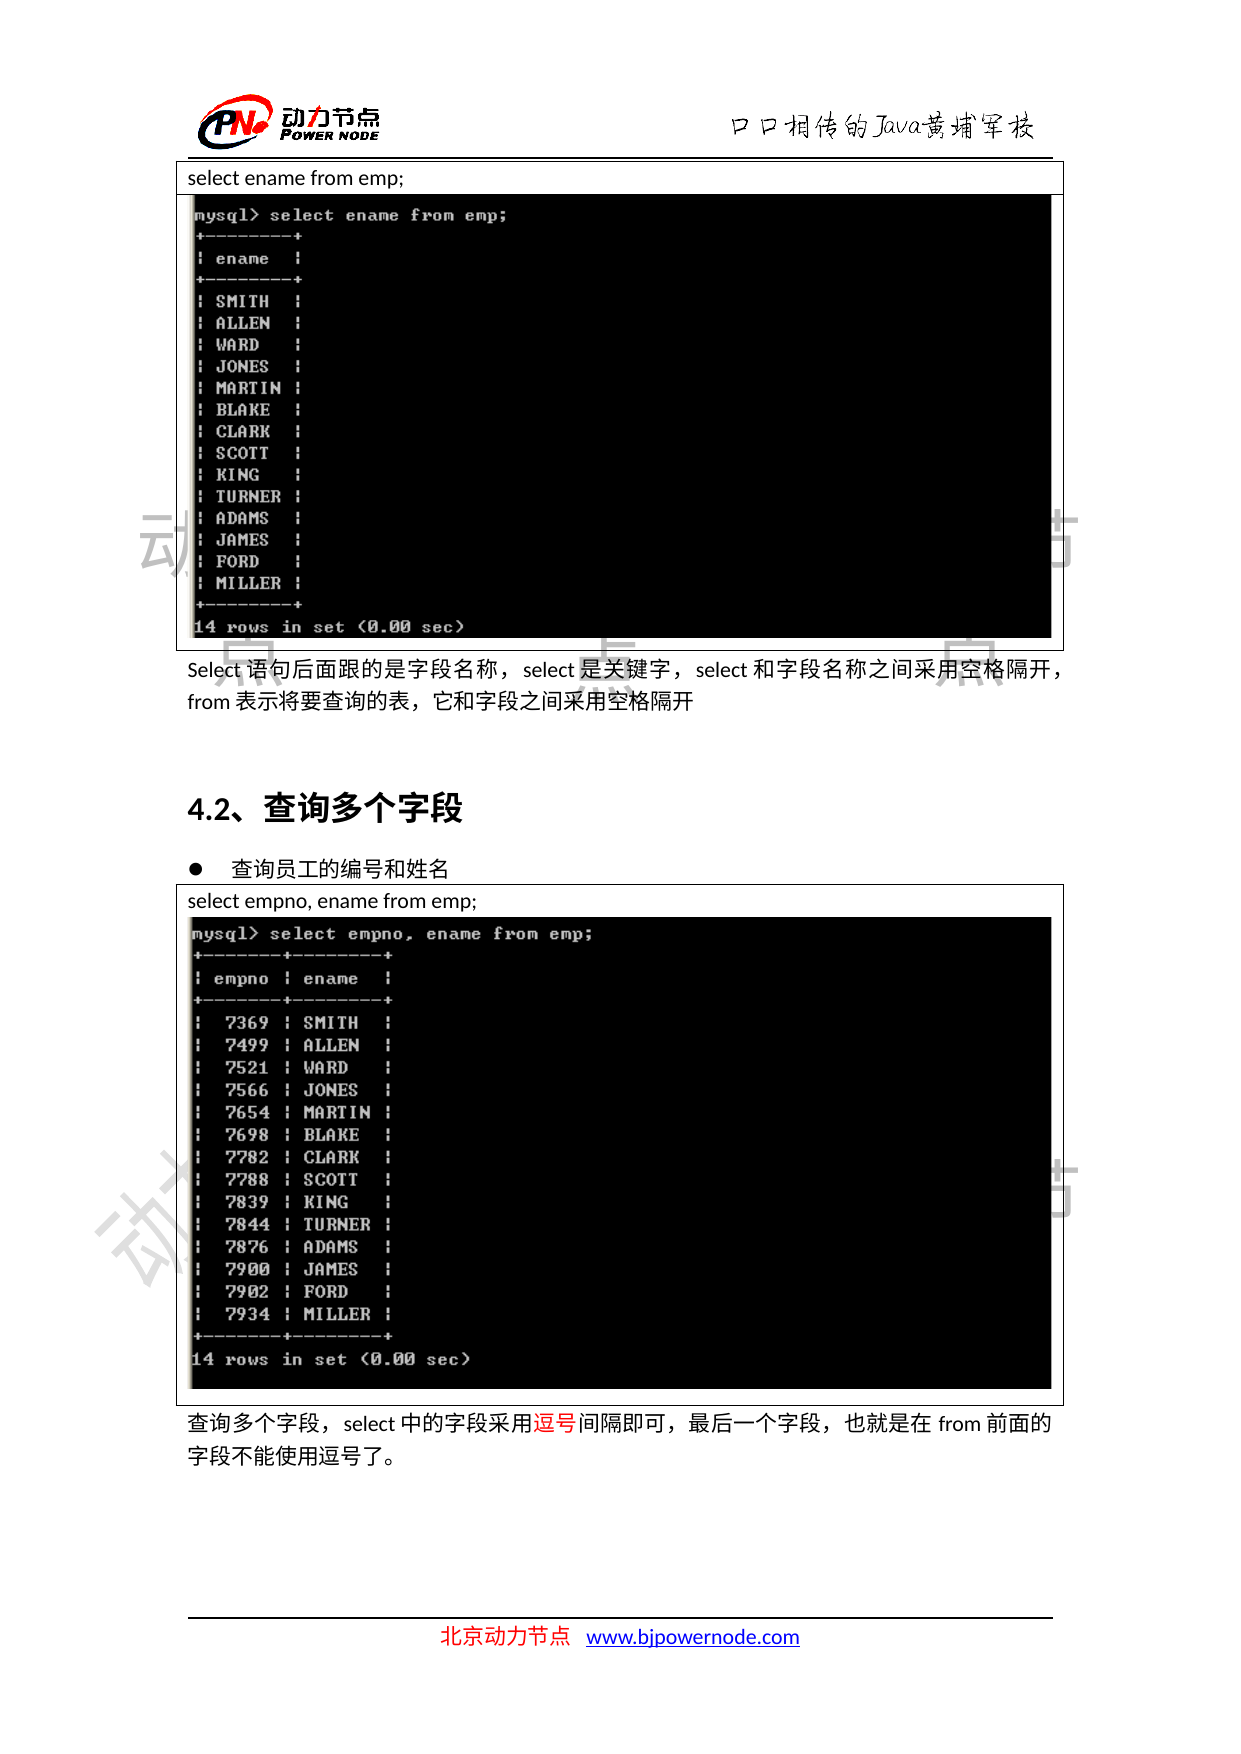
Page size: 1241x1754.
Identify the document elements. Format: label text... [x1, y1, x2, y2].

text Select语句后面跟的是字段名称，select是关键字，select和字段名称之间采用空格隔开，from表示将要查询的表，它和字段之间采用空格隔开 [187, 651, 1053, 716]
picture [187, 195, 1052, 638]
text 查询多个字段，select中的字段采用逗号间隔即可，最后一个字段，也就是在from前面的字段不能使用逗号了。 [187, 1406, 1053, 1471]
table_header select ename from emp; [177, 162, 1063, 194]
table_cell [177, 195, 1063, 650]
list 查询员工的编号和姓名 [187, 851, 1053, 884]
picture [187, 88, 1053, 155]
picture [187, 917, 1052, 1389]
subtitle 4.2、查询多个字段 [187, 774, 1053, 839]
table_header select empno, ename from emp; [177, 885, 1063, 1405]
